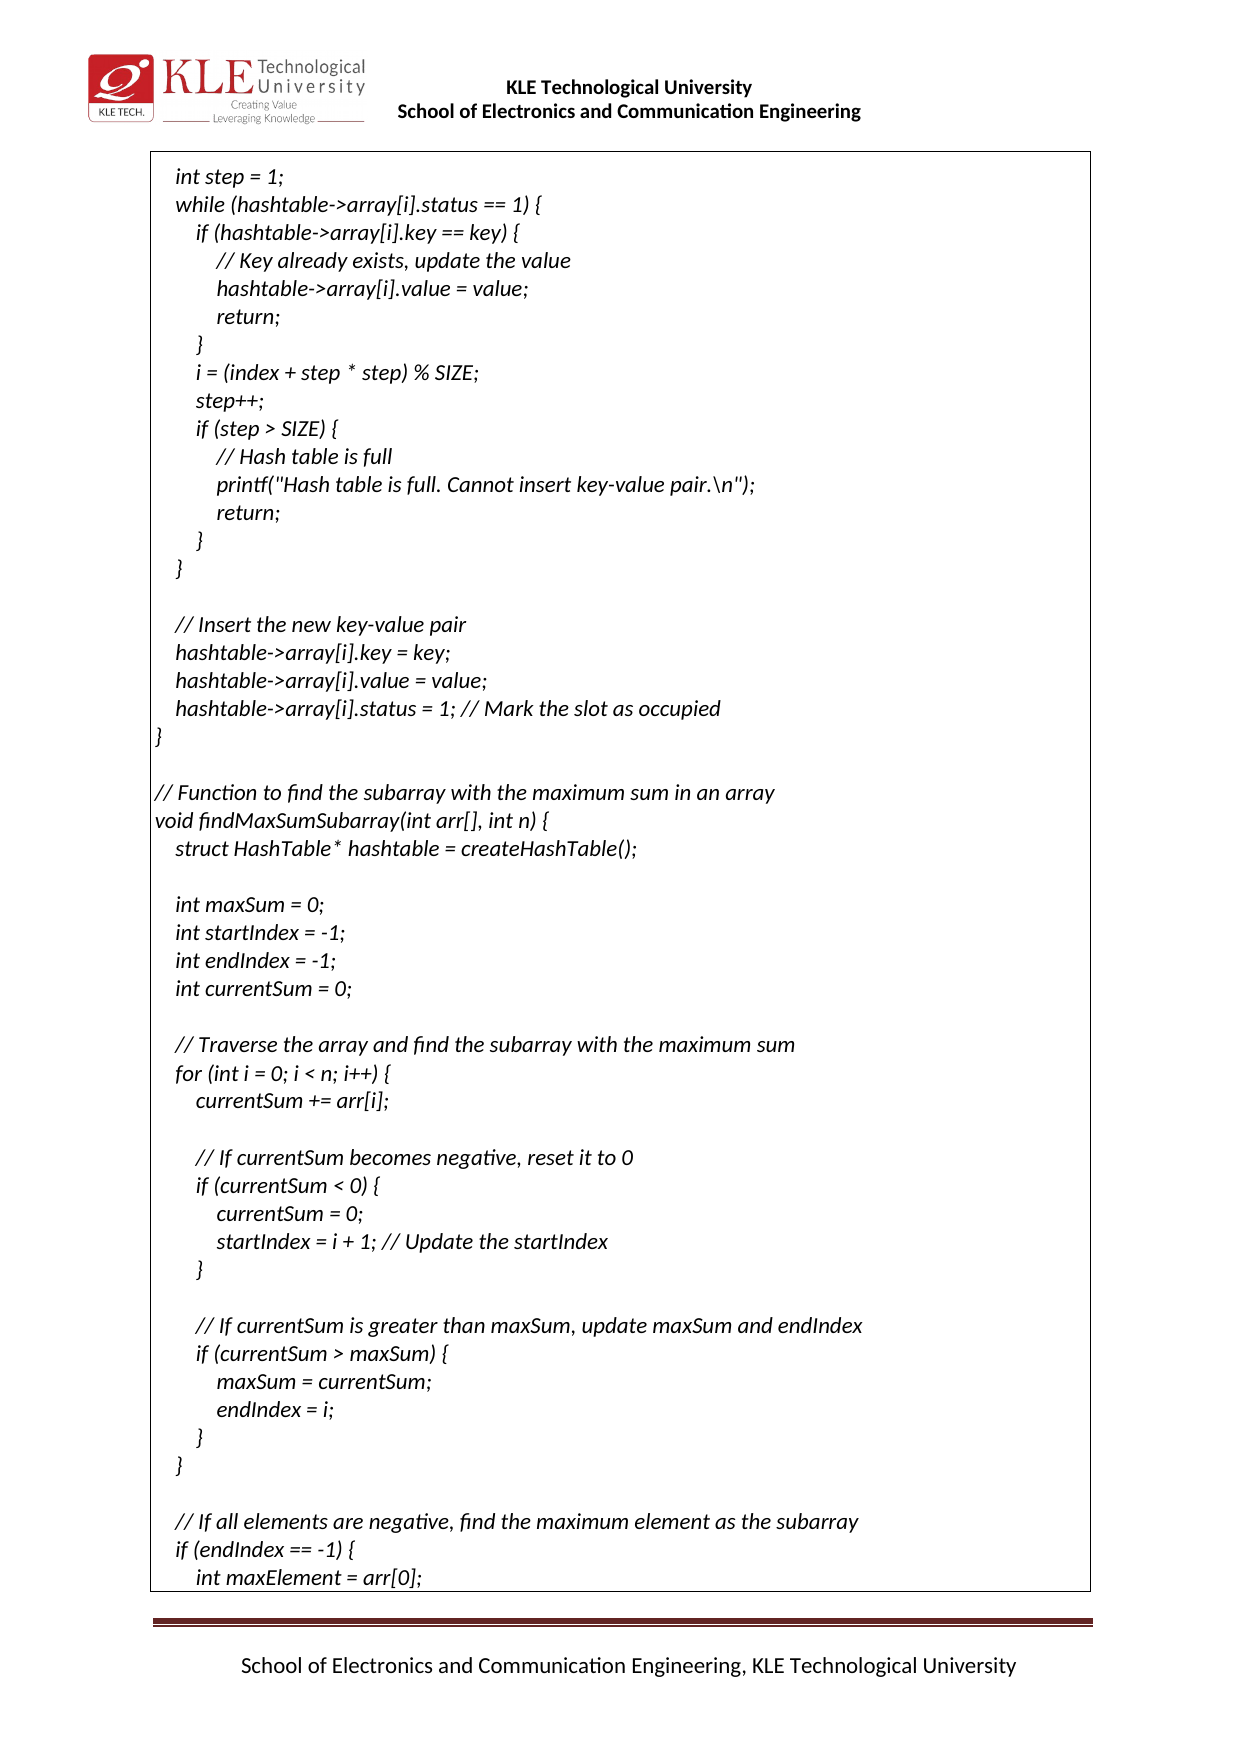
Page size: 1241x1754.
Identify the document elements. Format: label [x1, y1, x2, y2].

picture [88, 50, 368, 125]
table_cell [151, 152, 1090, 1591]
